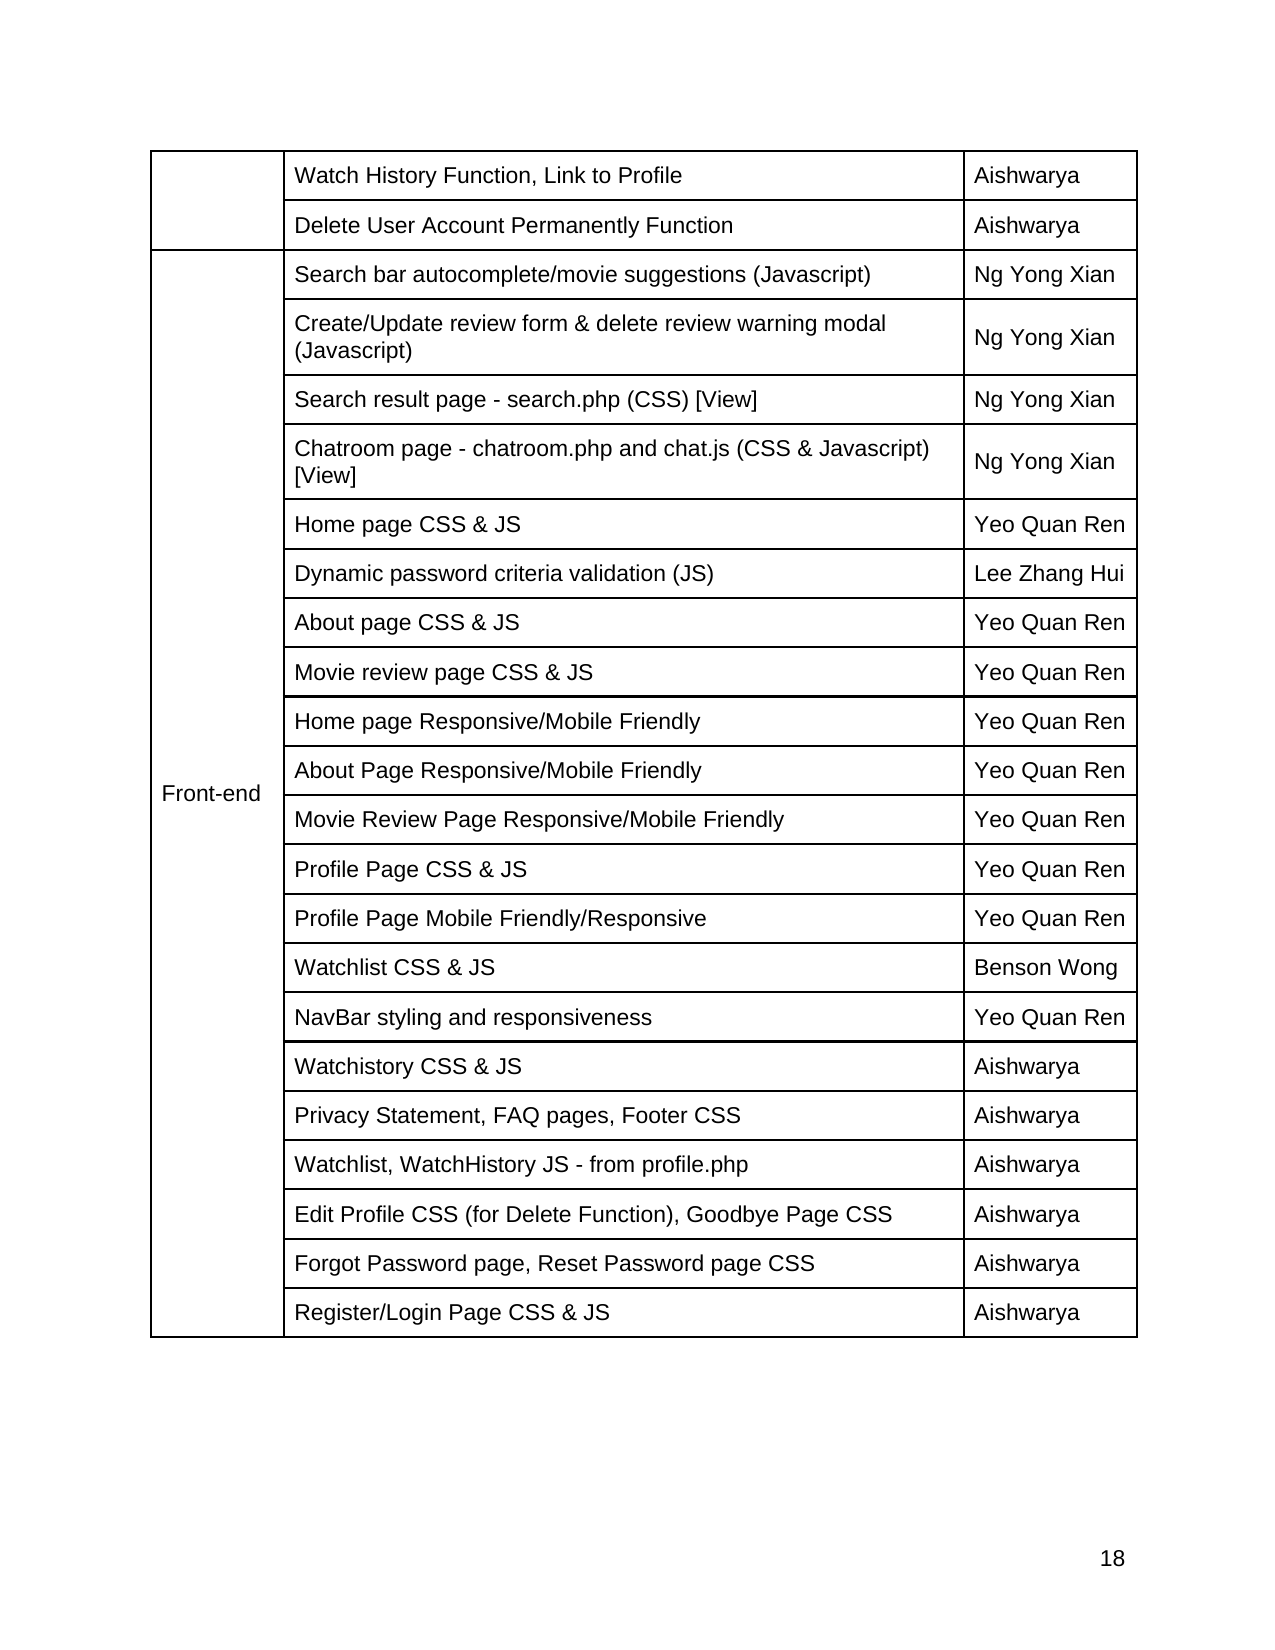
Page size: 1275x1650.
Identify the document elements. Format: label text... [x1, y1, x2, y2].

table_cell Watchistory CSS & JS [285, 1043, 963, 1089]
table_cell Yeo Quan Ren [965, 993, 1136, 1040]
table_cell Front-end [152, 251, 283, 1336]
table_cell Yeo Quan Ren [965, 796, 1136, 843]
table_cell Yeo Quan Ren [965, 747, 1136, 794]
table_cell Aishwarya [965, 1240, 1136, 1287]
table_cell Profile Page CSS & JS [285, 845, 963, 892]
table_cell Watch History Function, Link to Profile [285, 152, 963, 199]
table_cell Yeo Quan Ren [965, 648, 1136, 695]
table_cell Dynamic password criteria validation (JS) [285, 550, 963, 597]
table_cell Ng Yong Xian [965, 251, 1136, 298]
table_cell About Page Responsive/Mobile Friendly [285, 747, 963, 794]
table_cell Home page CSS & JS [285, 500, 963, 548]
table_cell Yeo Quan Ren [965, 698, 1136, 745]
table_cell Delete User Account Permanently Function [285, 201, 963, 248]
table_cell Yeo Quan Ren [965, 500, 1136, 548]
table_cell Register/Login Page CSS & JS [285, 1289, 963, 1336]
table_cell About page CSS & JS [285, 599, 963, 646]
table_cell Movie review page CSS & JS [285, 648, 963, 695]
table_cell Yeo Quan Ren [965, 599, 1136, 646]
table_cell Edit Profile CSS (for Delete Function), Goodbye Page CSS [285, 1190, 963, 1237]
table_cell NavBar styling and responsiveness [285, 993, 963, 1040]
table_cell Home page Responsive/Mobile Friendly [285, 698, 963, 745]
table_cell Aishwarya [965, 1289, 1136, 1336]
table_cell Search result page - search.php (CSS) [View] [285, 376, 963, 423]
table_cell Privacy Statement, FAQ pages, Footer CSS [285, 1092, 963, 1139]
table_cell Ng Yong Xian [965, 425, 1136, 498]
table_cell Forgot Password page, Reset Password page CSS [285, 1240, 963, 1287]
table_cell Ng Yong Xian [965, 376, 1136, 423]
table_cell Movie Review Page Responsive/Mobile Friendly [285, 796, 963, 843]
table_cell Aishwarya [965, 1043, 1136, 1089]
table_cell Aishwarya [965, 201, 1136, 248]
table_cell Yeo Quan Ren [965, 895, 1136, 942]
table_cell Watchlist CSS & JS [285, 944, 963, 991]
table_cell Benson Wong [965, 944, 1136, 991]
table_cell Aishwarya [965, 1190, 1136, 1237]
table_cell Aishwarya [965, 152, 1136, 199]
table_cell Chatroom page - chatroom.php and chat.js (CSS & Javascript) [View] [285, 425, 963, 498]
table_cell Search bar autocomplete/movie suggestions (Javascript) [285, 251, 963, 298]
table_cell Ng Yong Xian [965, 300, 1136, 373]
table_cell Aishwarya [965, 1141, 1136, 1188]
table_cell Lee Zhang Hui [965, 550, 1136, 597]
table_cell Profile Page Mobile Friendly/Responsive [285, 895, 963, 942]
table_cell Aishwarya [965, 1092, 1136, 1139]
table_cell Watchlist, WatchHistory JS - from profile.php [285, 1141, 963, 1188]
table_cell Yeo Quan Ren [965, 845, 1136, 892]
table_cell Create/Update review form & delete review warning modal (Javascript) [285, 300, 963, 373]
